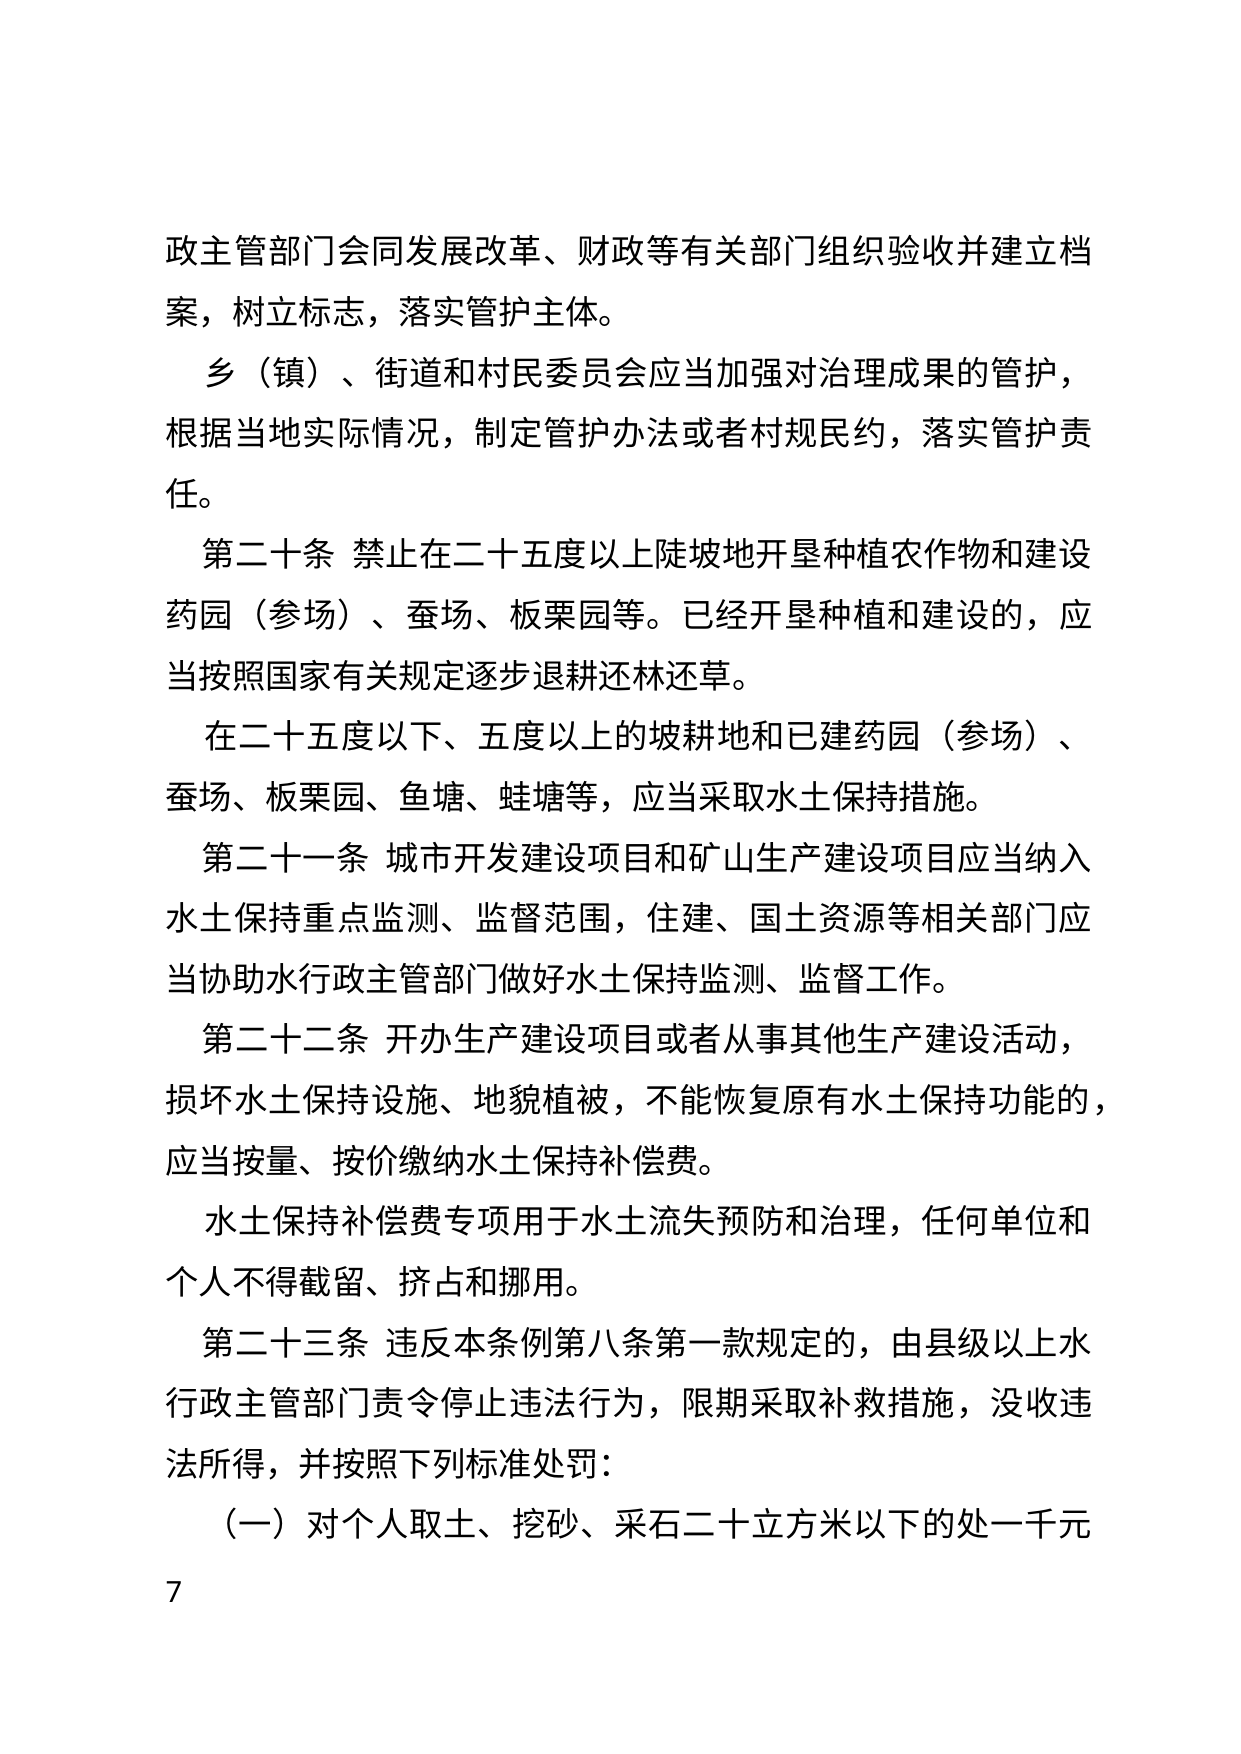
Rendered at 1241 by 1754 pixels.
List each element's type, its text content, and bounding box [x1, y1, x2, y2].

text 第二十三条 违反本条例第八条第一款规定的，由县级以上水行政主管部门责令停止违法行为，限期采取补救措施，没收违法所得，并按照下列标准处罚： [165, 1310, 1093, 1492]
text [165, 219, 1093, 340]
text 乡（镇）、街道和村民委员会应当加强对治理成果的管护，根据当地实际情况，制定管护办法或者村规民约，落实管护责任。 [165, 340, 1093, 522]
text 水土保持补偿费专项用于水土流失预防和治理，任何单位和个人不得截留、挤占和挪用。 [165, 1189, 1093, 1310]
text 第二十二条 开办生产建设项目或者从事其他生产建设活动，损坏水土保持设施、地貌植被，不能恢复原有水土保持功能的，应当按量、按价缴纳水土保持补偿费。 [165, 1007, 1093, 1189]
text 第二十条 禁止在二十五度以上陡坡地开垦种植农作物和建设药园（参场）、蚕场、板栗园等。已经开垦种植和建设的，应当按照国家有关规定逐步退耕还林还草。 [165, 522, 1093, 704]
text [165, 1492, 1093, 1553]
text 第二十一条 城市开发建设项目和矿山生产建设项目应当纳入水土保持重点监测、监督范围，住建、国土资源等相关部门应当协助水行政主管部门做好水土保持监测、监督工作。 [165, 825, 1093, 1007]
text 在二十五度以下、五度以上的坡耕地和已建药园（参场）、蚕场、板栗园、鱼塘、蛙塘等，应当采取水土保持措施。 [165, 704, 1093, 825]
